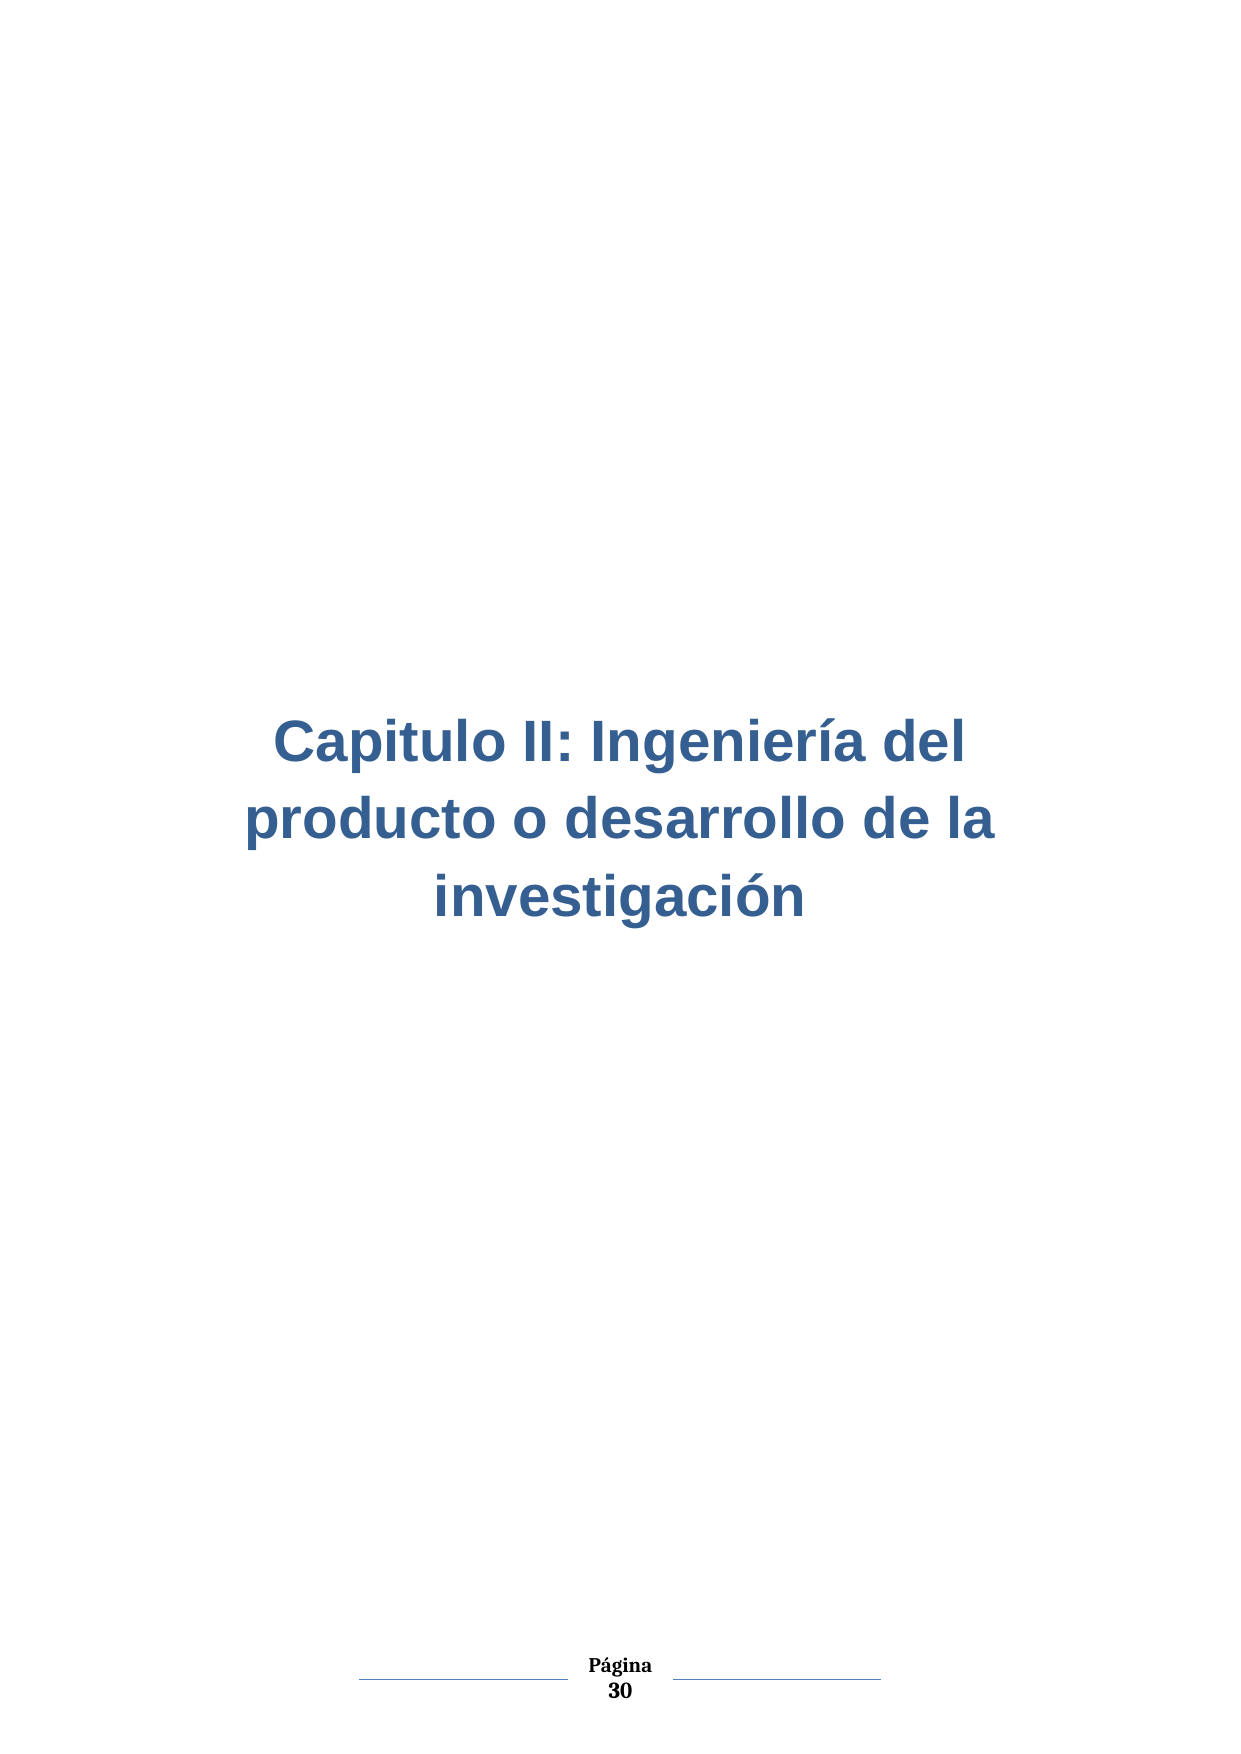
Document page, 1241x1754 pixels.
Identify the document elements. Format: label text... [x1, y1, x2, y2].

subtitle Capitulo II: Ingeniería del producto o desarrollo de la investigación [177, 707, 1063, 928]
